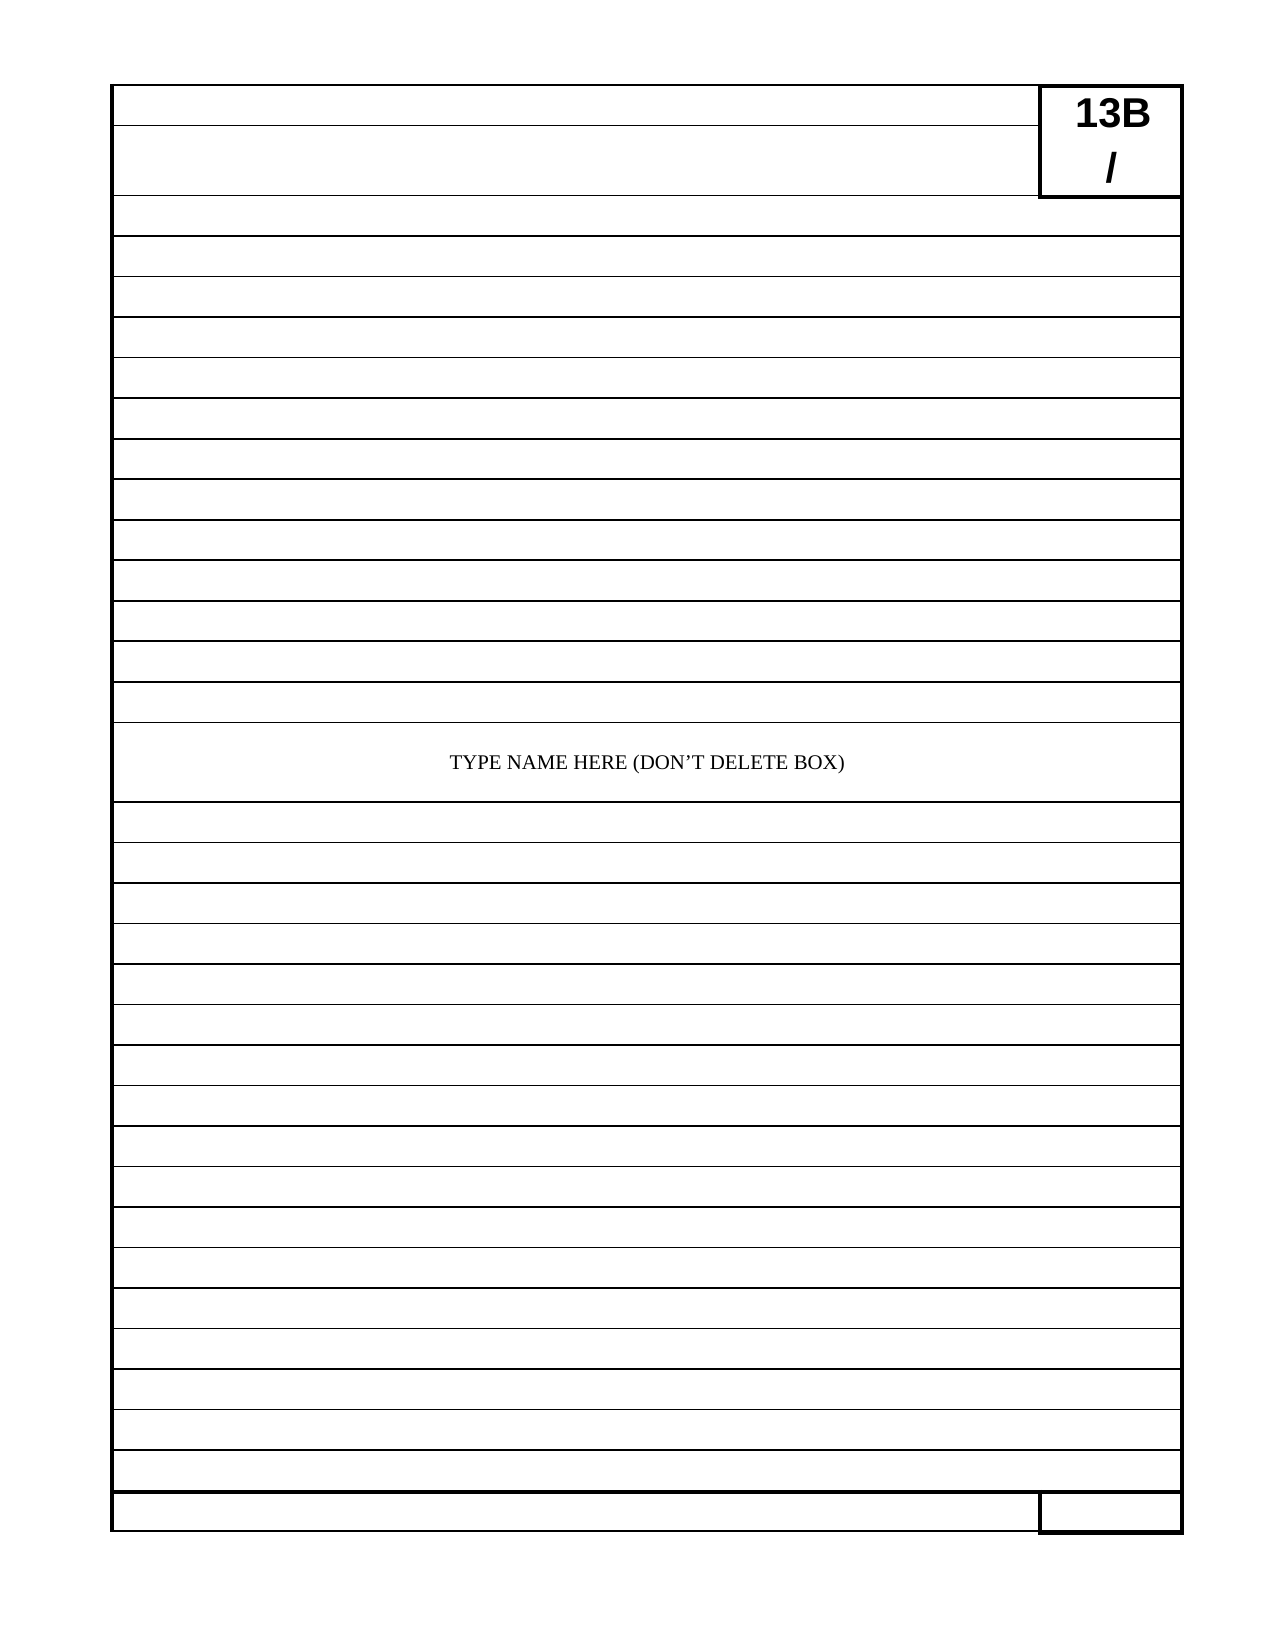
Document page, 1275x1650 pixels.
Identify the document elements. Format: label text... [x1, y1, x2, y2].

table_cell [114, 1005, 1180, 1044]
table_cell [114, 86, 1038, 124]
table_cell [114, 1208, 1180, 1247]
table_cell [114, 1086, 1180, 1125]
table_cell [114, 1410, 1180, 1449]
table_cell [114, 521, 1180, 559]
table_cell [114, 561, 1180, 600]
table_cell [114, 1167, 1180, 1206]
table_cell [114, 843, 1180, 882]
table_cell [114, 924, 1180, 963]
table_cell [114, 1046, 1180, 1084]
table_cell [114, 803, 1180, 841]
table_cell [114, 277, 1180, 316]
table_cell [114, 480, 1180, 519]
table_cell [114, 683, 1180, 721]
table_cell [114, 237, 1180, 276]
table_cell [114, 318, 1180, 357]
table_cell [114, 126, 1038, 195]
table_cell [114, 1289, 1180, 1328]
table_cell [114, 1494, 1038, 1530]
table_cell 13B / [1042, 88, 1180, 195]
table_cell [114, 1127, 1180, 1166]
table_cell [114, 1329, 1180, 1368]
table_cell [114, 642, 1180, 681]
table_cell [114, 440, 1180, 478]
table_cell [114, 602, 1180, 640]
table_cell 14B / [1042, 1494, 1180, 1530]
table_cell [114, 1370, 1180, 1409]
table_cell [114, 1451, 1180, 1490]
table_cell [114, 1248, 1180, 1287]
table_cell [114, 965, 1180, 1003]
table_cell [114, 358, 1180, 397]
table_cell [114, 196, 1180, 235]
table_cell [114, 884, 1180, 922]
table_cell [114, 399, 1180, 438]
